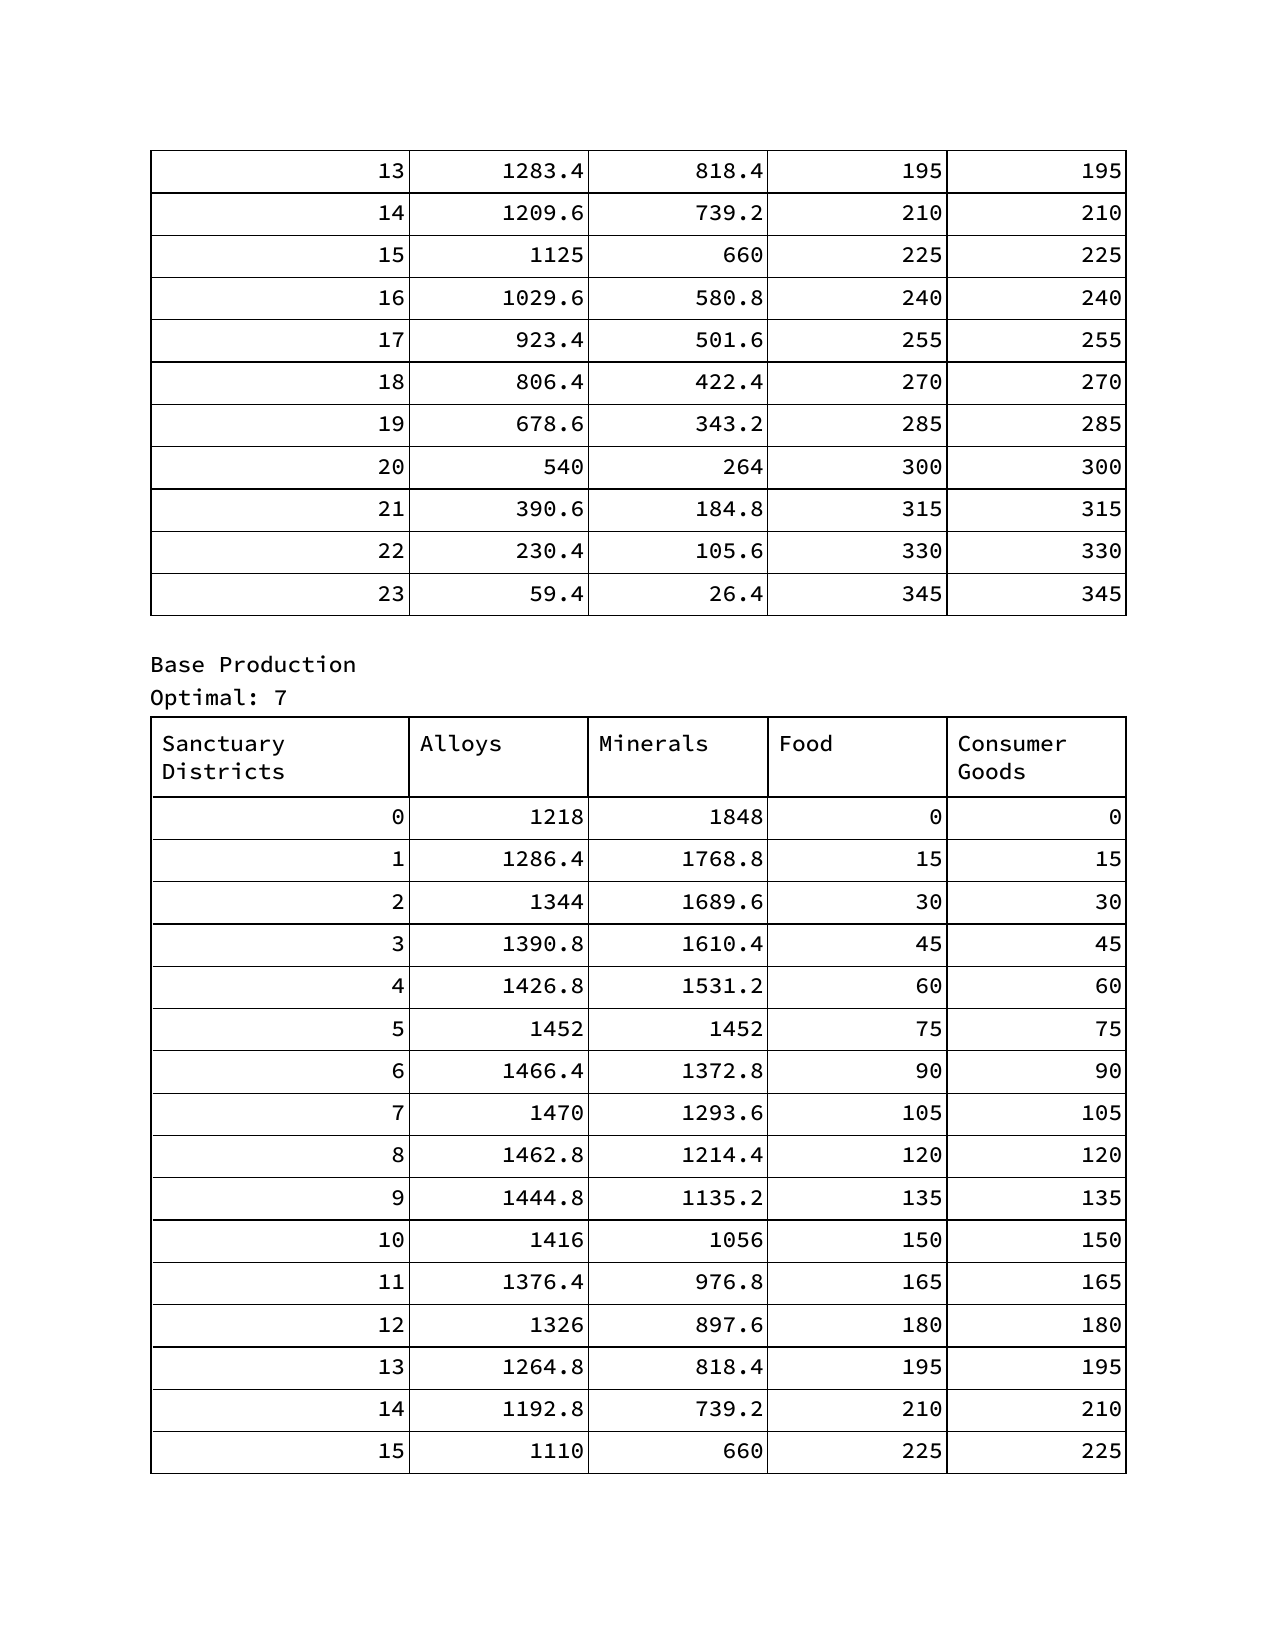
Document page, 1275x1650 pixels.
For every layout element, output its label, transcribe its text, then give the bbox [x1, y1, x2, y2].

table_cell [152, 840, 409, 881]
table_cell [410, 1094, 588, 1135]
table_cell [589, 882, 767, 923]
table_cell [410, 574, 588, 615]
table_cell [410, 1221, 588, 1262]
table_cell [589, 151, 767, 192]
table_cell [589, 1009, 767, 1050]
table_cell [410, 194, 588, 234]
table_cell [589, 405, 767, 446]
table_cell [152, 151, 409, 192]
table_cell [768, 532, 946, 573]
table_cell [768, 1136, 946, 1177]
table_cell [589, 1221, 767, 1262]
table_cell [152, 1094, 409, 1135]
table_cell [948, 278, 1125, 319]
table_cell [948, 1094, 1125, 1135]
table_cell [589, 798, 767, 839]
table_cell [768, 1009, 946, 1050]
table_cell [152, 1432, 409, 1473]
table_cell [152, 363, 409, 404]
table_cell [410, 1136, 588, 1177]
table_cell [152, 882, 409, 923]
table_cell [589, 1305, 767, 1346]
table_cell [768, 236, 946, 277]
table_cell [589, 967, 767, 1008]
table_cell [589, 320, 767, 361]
text Optimal: 7 [150, 683, 1125, 712]
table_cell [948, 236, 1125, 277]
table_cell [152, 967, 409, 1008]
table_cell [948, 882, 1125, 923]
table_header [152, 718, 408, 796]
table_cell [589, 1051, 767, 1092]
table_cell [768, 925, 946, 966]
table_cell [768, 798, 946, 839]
text Base Production [150, 649, 1125, 678]
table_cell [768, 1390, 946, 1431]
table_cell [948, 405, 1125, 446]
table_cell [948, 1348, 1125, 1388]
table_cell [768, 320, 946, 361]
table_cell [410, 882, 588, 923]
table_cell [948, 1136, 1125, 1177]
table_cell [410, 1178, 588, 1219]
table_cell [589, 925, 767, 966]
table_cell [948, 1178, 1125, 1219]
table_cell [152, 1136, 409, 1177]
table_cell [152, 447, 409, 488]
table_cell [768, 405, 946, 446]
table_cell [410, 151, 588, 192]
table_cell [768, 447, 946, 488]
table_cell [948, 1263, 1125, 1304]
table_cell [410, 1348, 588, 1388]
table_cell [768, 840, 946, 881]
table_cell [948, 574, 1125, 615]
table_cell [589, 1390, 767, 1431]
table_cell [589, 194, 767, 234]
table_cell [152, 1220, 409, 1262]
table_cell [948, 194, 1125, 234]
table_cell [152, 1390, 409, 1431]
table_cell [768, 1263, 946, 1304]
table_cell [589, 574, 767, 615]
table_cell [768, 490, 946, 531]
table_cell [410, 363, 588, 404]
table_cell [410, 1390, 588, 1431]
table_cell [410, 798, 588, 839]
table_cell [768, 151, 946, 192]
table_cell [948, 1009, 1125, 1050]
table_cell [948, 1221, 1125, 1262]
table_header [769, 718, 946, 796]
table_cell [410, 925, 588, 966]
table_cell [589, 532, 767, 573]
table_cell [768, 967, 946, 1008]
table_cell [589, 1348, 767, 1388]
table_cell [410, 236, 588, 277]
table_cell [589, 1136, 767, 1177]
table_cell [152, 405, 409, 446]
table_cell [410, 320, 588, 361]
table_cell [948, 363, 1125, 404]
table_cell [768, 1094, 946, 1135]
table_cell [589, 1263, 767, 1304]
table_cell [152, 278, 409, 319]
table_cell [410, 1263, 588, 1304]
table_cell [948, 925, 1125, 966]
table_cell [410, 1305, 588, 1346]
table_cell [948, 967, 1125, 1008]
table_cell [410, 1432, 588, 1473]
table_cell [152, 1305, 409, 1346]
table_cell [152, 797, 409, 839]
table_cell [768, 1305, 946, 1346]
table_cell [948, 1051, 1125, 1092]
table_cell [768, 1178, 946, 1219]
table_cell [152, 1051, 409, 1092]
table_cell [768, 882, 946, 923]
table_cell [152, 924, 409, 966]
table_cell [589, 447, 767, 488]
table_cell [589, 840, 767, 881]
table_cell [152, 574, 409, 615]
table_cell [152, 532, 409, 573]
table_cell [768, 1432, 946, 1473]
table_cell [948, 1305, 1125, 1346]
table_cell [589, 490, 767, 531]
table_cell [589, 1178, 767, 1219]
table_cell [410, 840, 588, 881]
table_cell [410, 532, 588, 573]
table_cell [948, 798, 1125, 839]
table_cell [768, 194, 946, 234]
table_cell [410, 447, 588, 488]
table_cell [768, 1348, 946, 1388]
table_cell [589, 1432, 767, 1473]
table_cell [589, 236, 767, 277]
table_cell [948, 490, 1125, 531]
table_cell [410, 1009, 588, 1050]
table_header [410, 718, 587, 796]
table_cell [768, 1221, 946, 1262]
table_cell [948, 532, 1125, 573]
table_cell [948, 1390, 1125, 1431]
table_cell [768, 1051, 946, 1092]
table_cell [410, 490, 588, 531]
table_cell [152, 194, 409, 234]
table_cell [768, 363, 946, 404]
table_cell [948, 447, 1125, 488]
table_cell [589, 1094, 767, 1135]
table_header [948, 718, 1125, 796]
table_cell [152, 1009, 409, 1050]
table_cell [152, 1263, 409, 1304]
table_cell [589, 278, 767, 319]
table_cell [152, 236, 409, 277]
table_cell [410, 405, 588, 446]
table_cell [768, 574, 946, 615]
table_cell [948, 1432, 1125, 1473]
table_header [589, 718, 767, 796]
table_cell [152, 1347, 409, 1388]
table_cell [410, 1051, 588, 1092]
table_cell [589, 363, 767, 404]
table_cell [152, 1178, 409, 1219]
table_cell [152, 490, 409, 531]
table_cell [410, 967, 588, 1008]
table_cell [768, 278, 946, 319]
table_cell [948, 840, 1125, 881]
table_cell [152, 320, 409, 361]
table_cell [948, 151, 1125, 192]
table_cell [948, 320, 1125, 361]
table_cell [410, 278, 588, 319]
